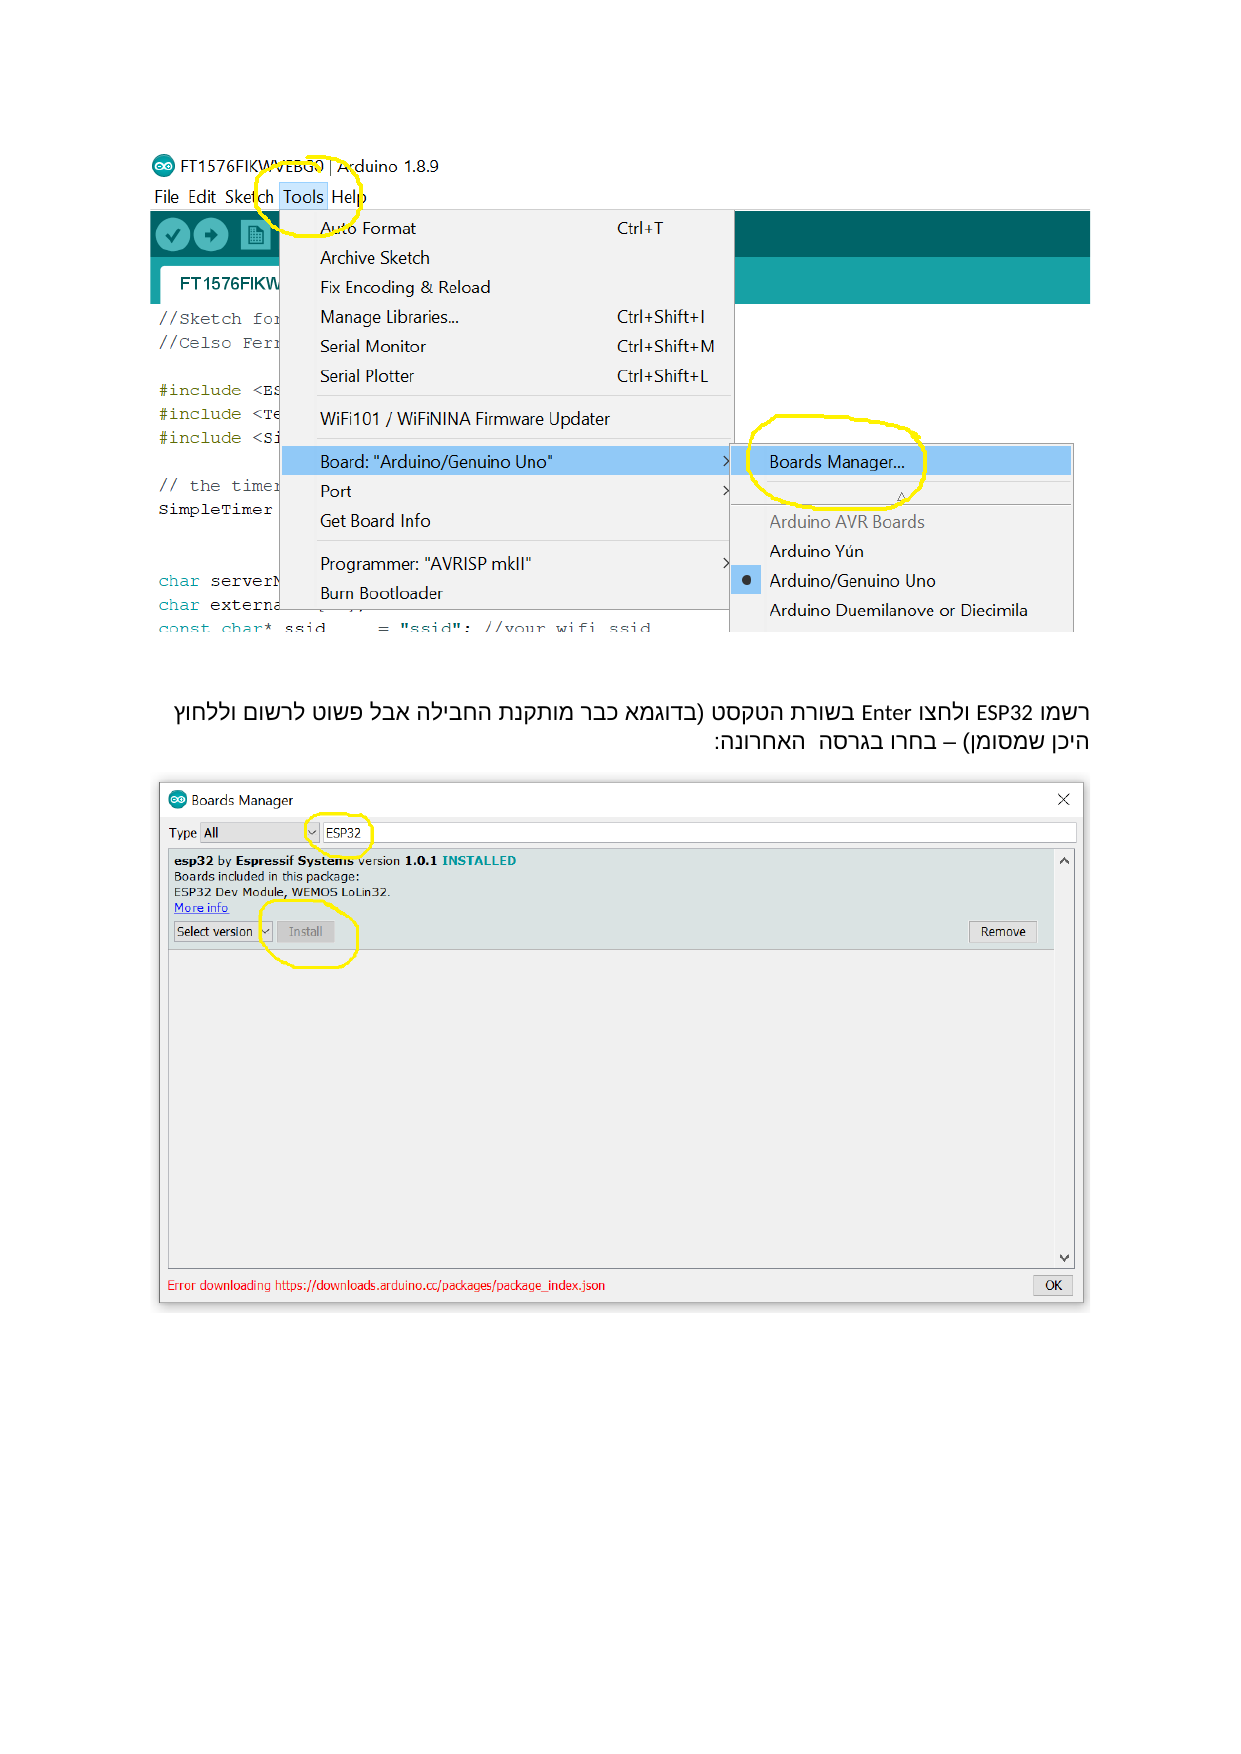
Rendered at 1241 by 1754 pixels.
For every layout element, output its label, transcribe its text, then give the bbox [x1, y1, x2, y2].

picture [150, 150, 1091, 632]
text רשמו ESP32 ולחצו Enter בשורת הטקסט (בדוגמא כבר מותקנת החבילה אבל פשוט לרשום וללחוץ היכן שמסומן) – בחרו בגרסה האחרונה: [150, 698, 1090, 754]
picture [150, 772, 1091, 1313]
